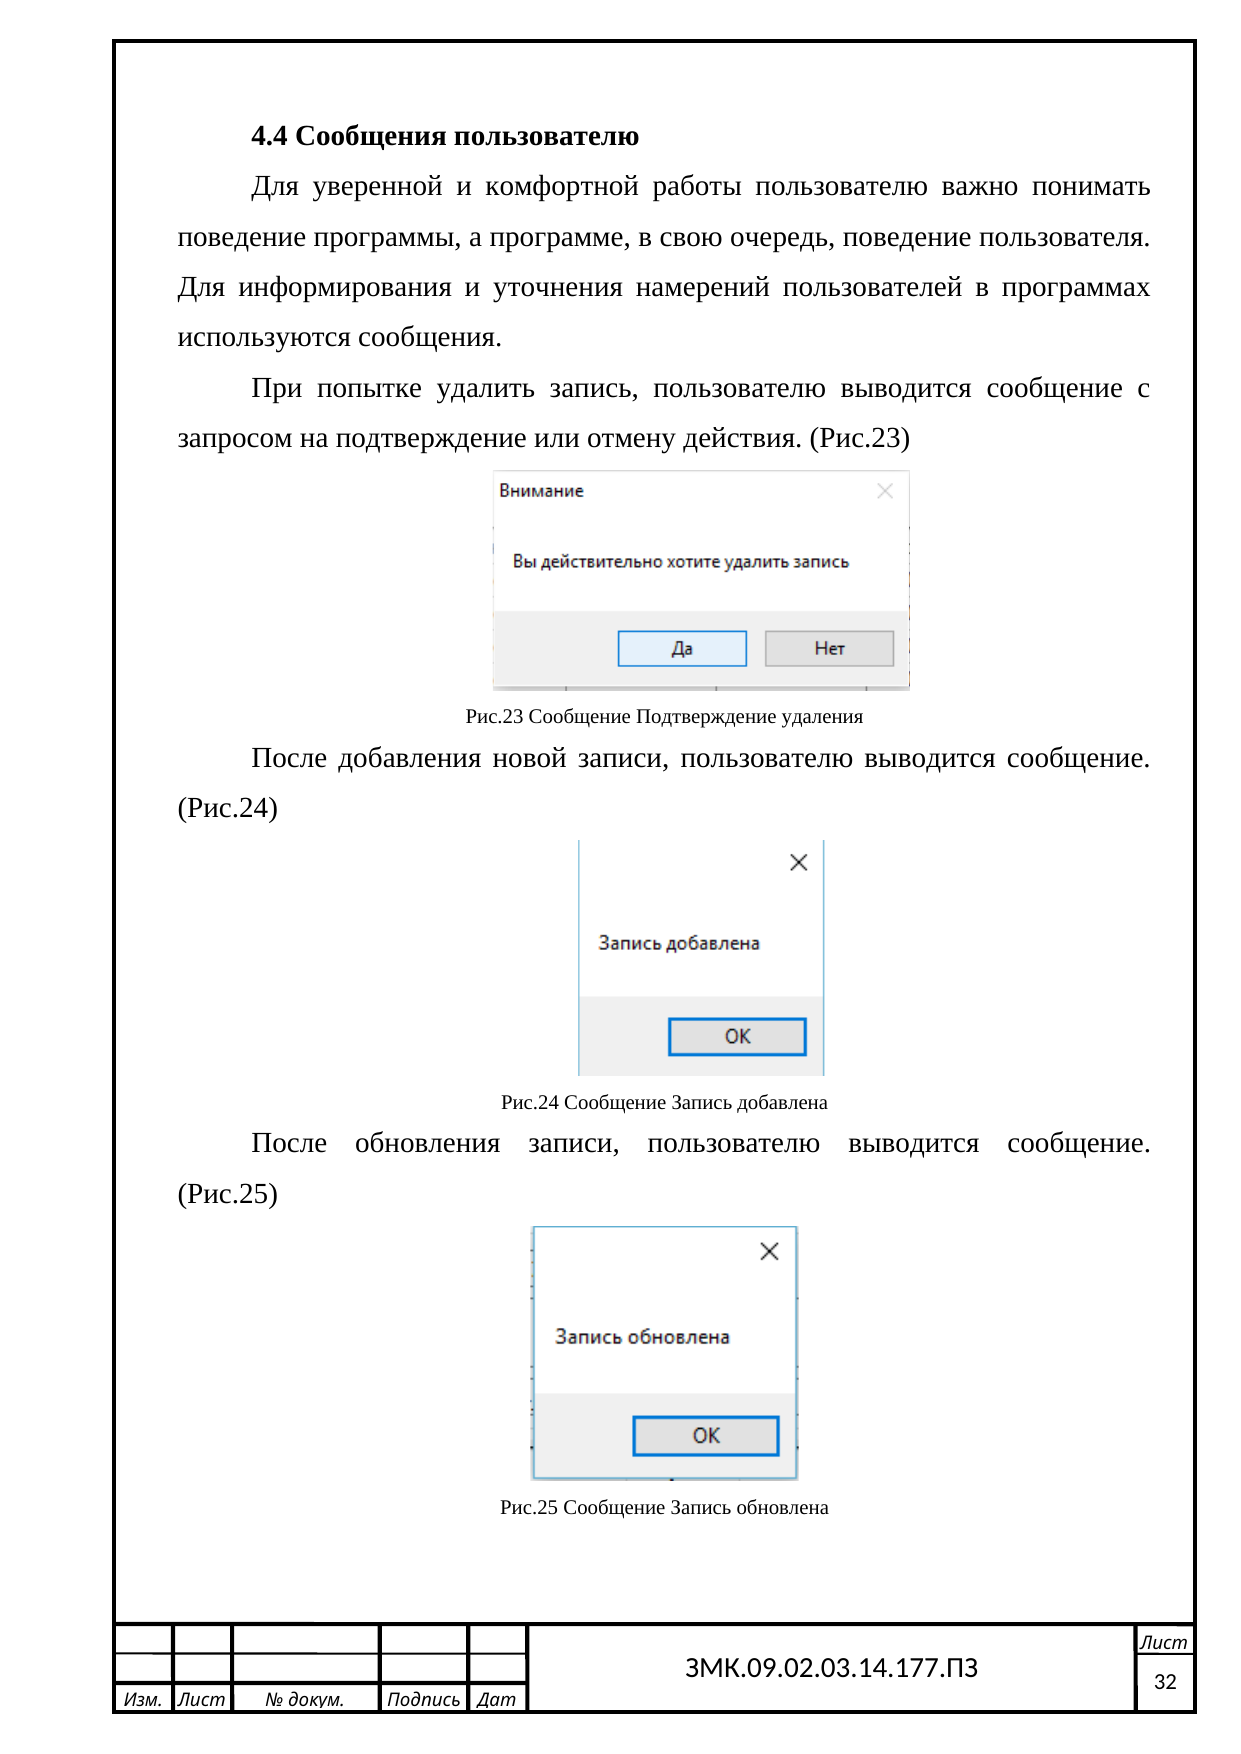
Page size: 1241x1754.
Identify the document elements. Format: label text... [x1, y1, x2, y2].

text Для уверенной и комфортной работы пользователю важно понимать поведение программы, а программе, в свою очередь, поведение пользователя. Для информирования и уточнения намерений пользователей в программах используются сообщения. [177, 168, 1152, 353]
picture [492, 470, 910, 691]
picture [530, 1226, 799, 1481]
text После добавления новой записи, пользователю выводится сообщение. (Рис.24) [177, 740, 1152, 824]
text Рис.23 Сообщение Подтверждение удаления [177, 704, 1152, 728]
text Рис.25 Сообщение Запись обновлена [177, 1495, 1152, 1519]
text После обновления записи, пользователю выводится сообщение. (Рис.25) [177, 1126, 1152, 1209]
text Рис.24 Сообщение Запись добавлена [177, 1089, 1152, 1114]
picture [578, 840, 825, 1076]
text При попытке удалить запись, пользователю выводится сообщение с запросом на подтверждение или отмену действия. (Рис.23) [177, 370, 1152, 453]
text 4.4 Сообщения пользователю [177, 118, 1140, 152]
